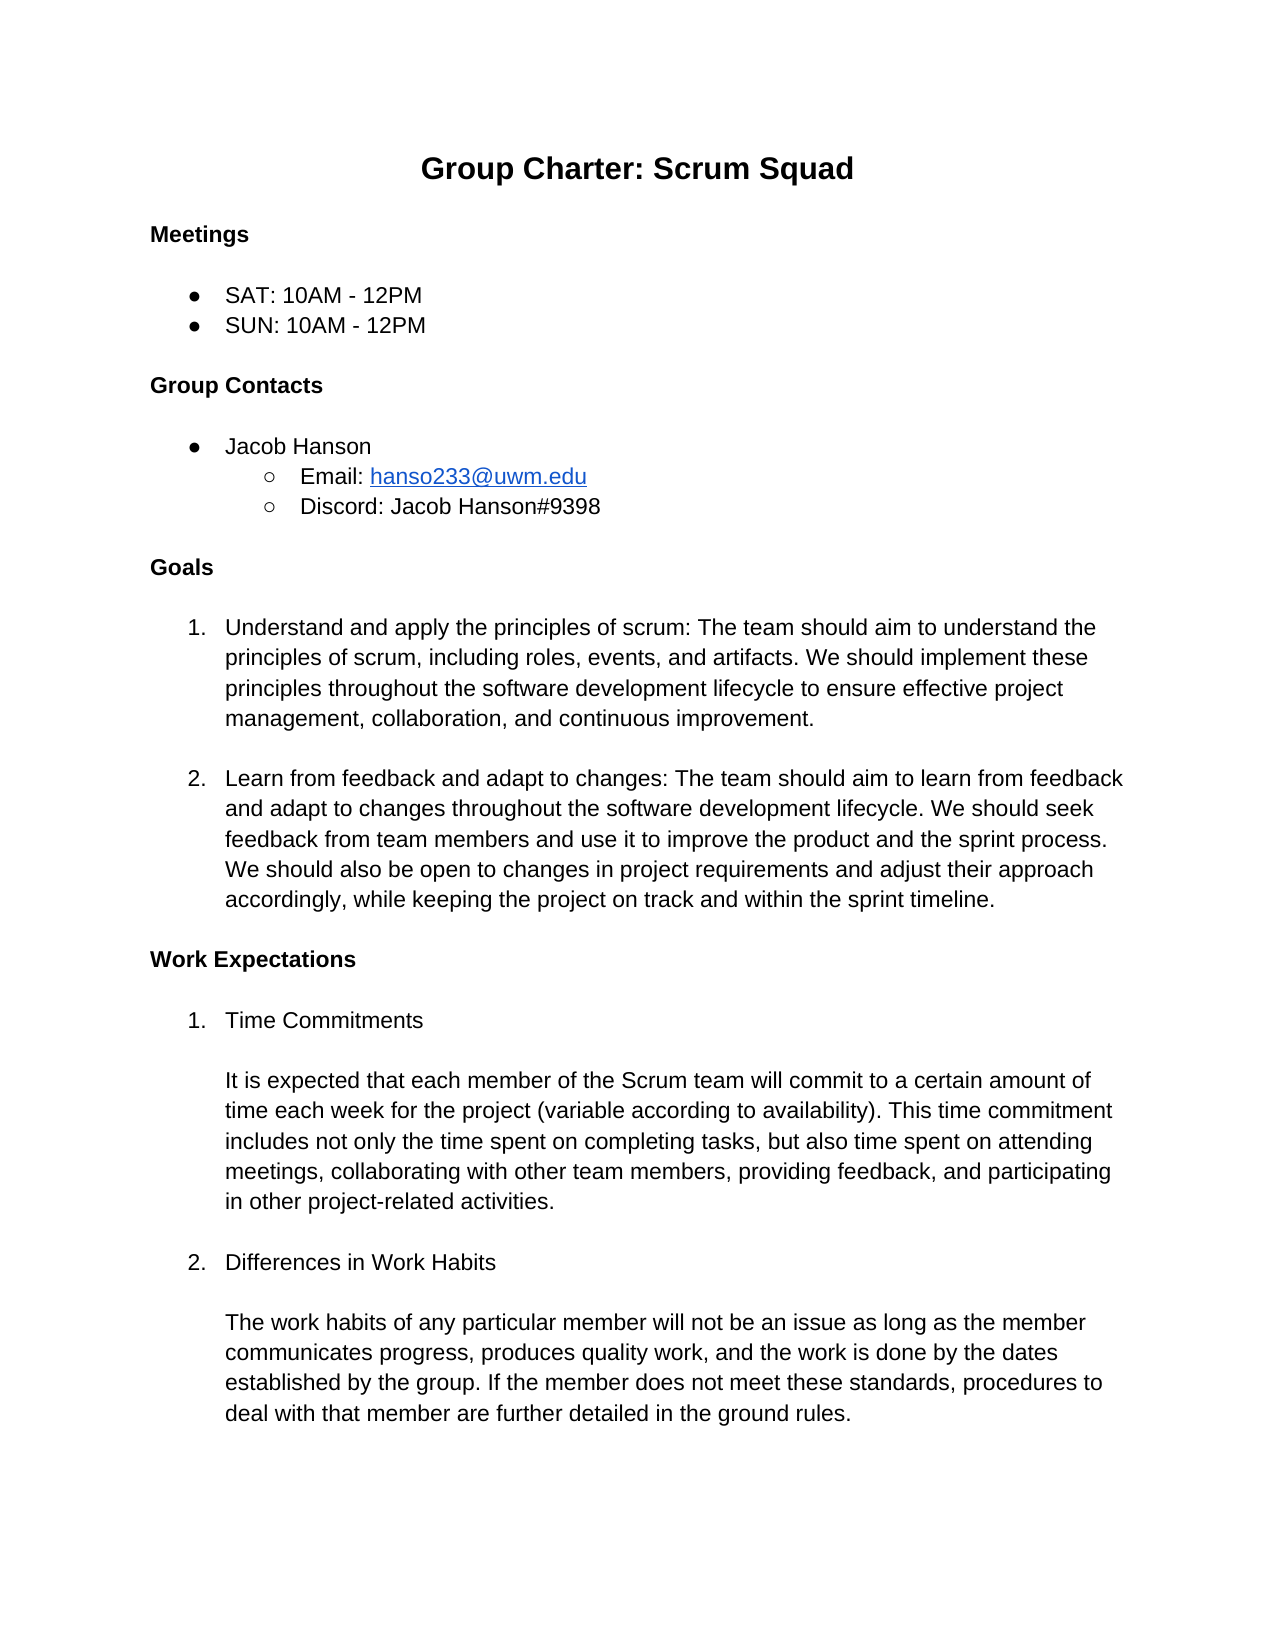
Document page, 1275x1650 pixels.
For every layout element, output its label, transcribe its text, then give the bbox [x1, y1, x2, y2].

text Group Contacts [150, 372, 1125, 399]
text It is expected that each member of the Scrum team will commit to a certain amount of time each week for the project (variable according to availability). This time commitment includes not only the time spent on completing tasks, but also time spent on attending meetings, collaborating with other team members, providing feedback, and participating in other project-related activities. [225, 1067, 1125, 1214]
text The work habits of any particular member will not be an issue as long as the member communicates progress, produces quality work, and the work is done by the dates established by the group. If the member does not meet these standards, procedures to deal with that member are further detailed in the ground rules. [225, 1309, 1125, 1426]
text Group Charter: Scrum Squad [150, 150, 1125, 186]
list SAT: 10AM - 12PM [187, 282, 1125, 308]
list Email: hanso233@uwm.edu [262, 463, 1125, 489]
list SUN: 10AM - 12PM [187, 312, 1125, 338]
text Goals [150, 554, 1125, 580]
list Learn from feedback and adapt to changes: The team should aim to learn from feedback and adapt to changes throughout the software development lifecycle. We should seek feedback from team members and use it to improve the product and the sprint process. We should also be open to changes in project requirements and adjust their approach accordingly, while keeping the project on track and within the sprint timeline. [187, 765, 1125, 912]
list Understand and apply the principles of scrum: The team should aim to understand the principles of scrum, including roles, events, and artifacts. We should implement these principles throughout the software development lifecycle to ensure effective project management, collaboration, and continuous improvement. [187, 614, 1125, 731]
list Time Commitments [187, 1007, 1125, 1033]
text Meetings [150, 221, 1125, 248]
list Differences in Work Habits [187, 1248, 1125, 1275]
list Discord: Jacob Hanson#9398 [262, 493, 1125, 520]
list Jacob Hanson [187, 433, 1125, 459]
text Work Expectations [150, 946, 1125, 973]
